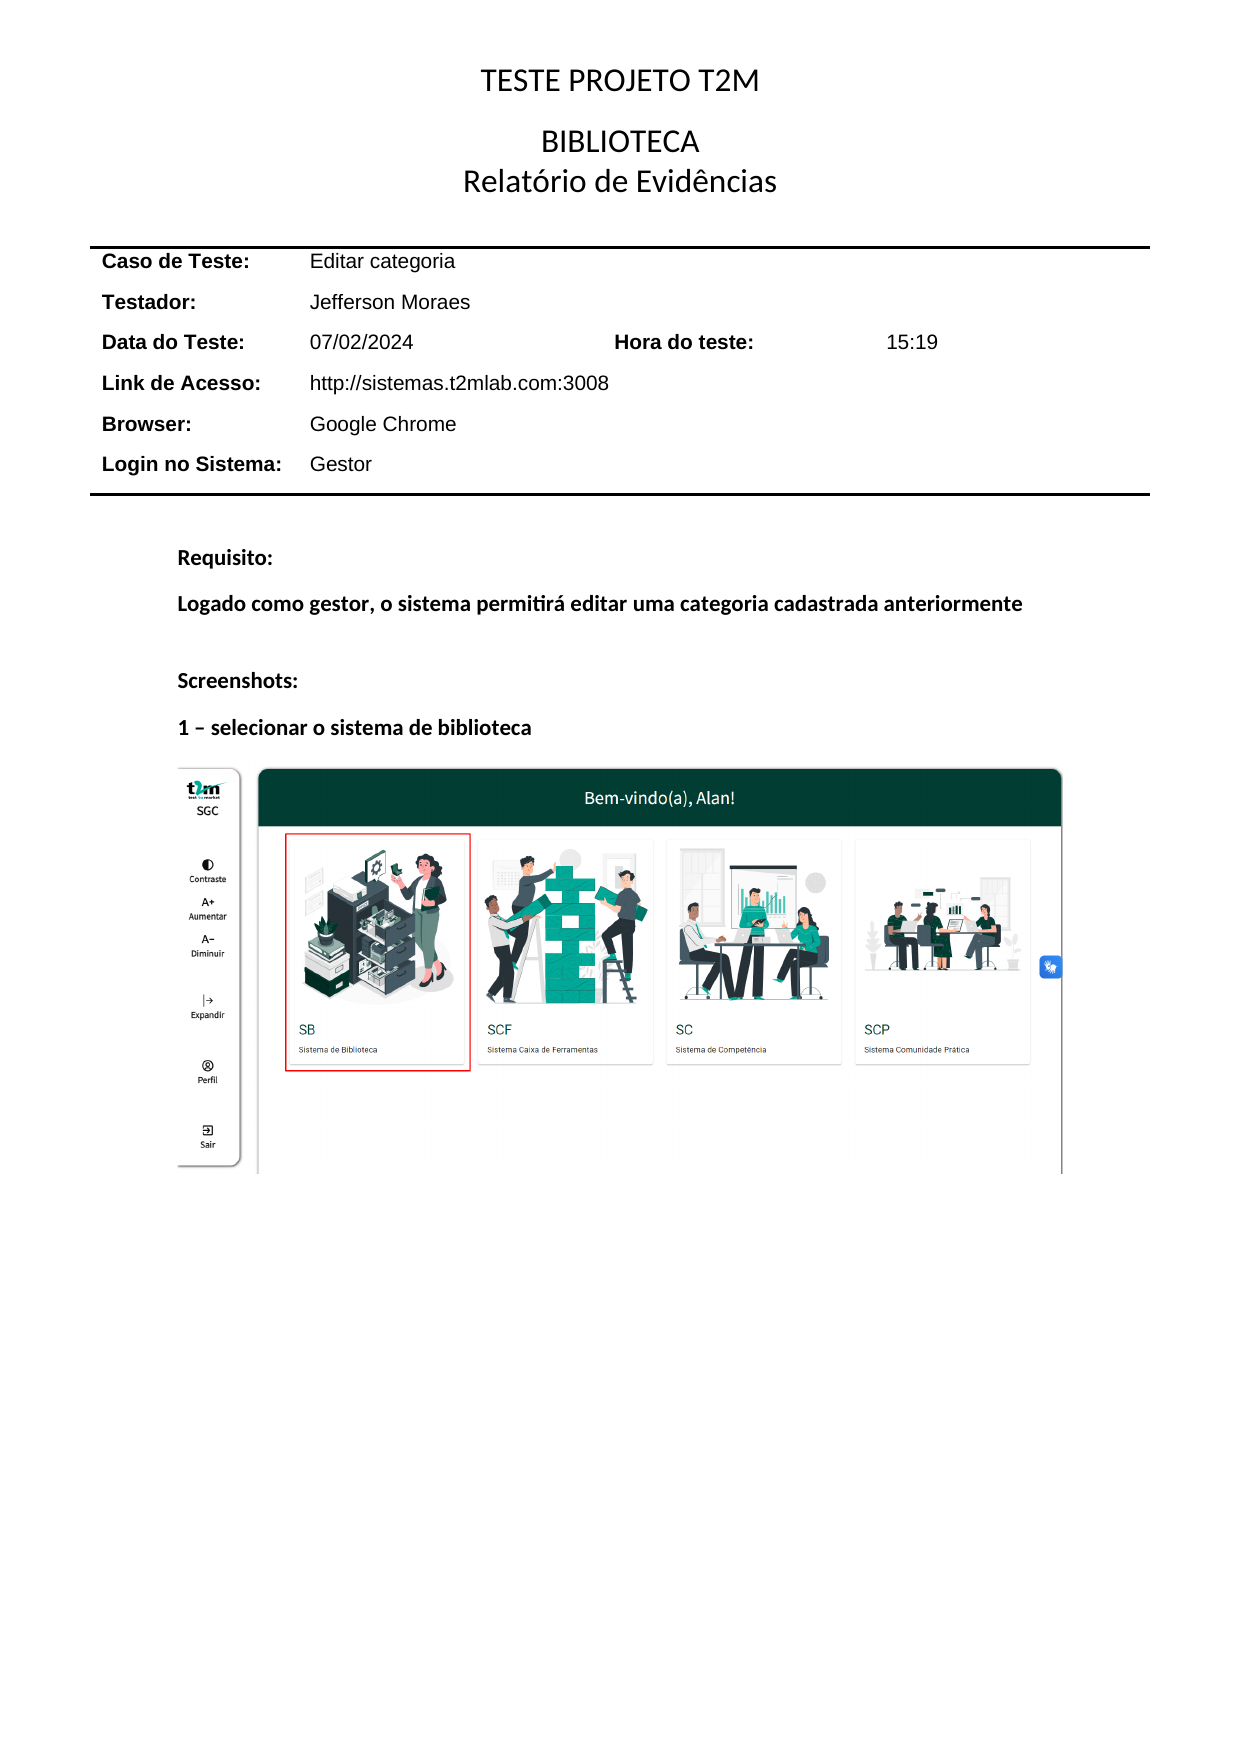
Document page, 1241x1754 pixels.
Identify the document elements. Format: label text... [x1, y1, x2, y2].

text Requisito: [177, 543, 1063, 571]
text Screenshots: [177, 667, 1063, 695]
table_cell http://sistemas.t2mlab.com:3008 [298, 371, 1150, 411]
table_cell Browser: [90, 411, 298, 452]
table_cell Testador: [90, 290, 298, 330]
table_cell 07/02/2024 [298, 330, 603, 371]
table_header Caso de Teste: [90, 249, 298, 289]
table_cell Google Chrome [298, 411, 1150, 452]
table_cell Hora do teste: [603, 330, 875, 371]
table_cell Jefferson Moraes [298, 290, 1150, 330]
table_cell 15:19 [875, 330, 1150, 371]
table_cell Link de Acesso: [90, 371, 298, 411]
text 1 – selecionar o sistema de biblioteca [177, 713, 1063, 742]
text Logado como gestor, o sistema permitirá editar uma categoria cadastrada anteriormente [177, 589, 1063, 648]
table_cell Login no Sistema: [90, 452, 298, 493]
picture [177, 760, 1063, 1174]
table_cell Data do Teste: [90, 330, 298, 371]
table_cell Gestor [298, 452, 1150, 493]
table_header Editar categoria [298, 249, 1150, 289]
